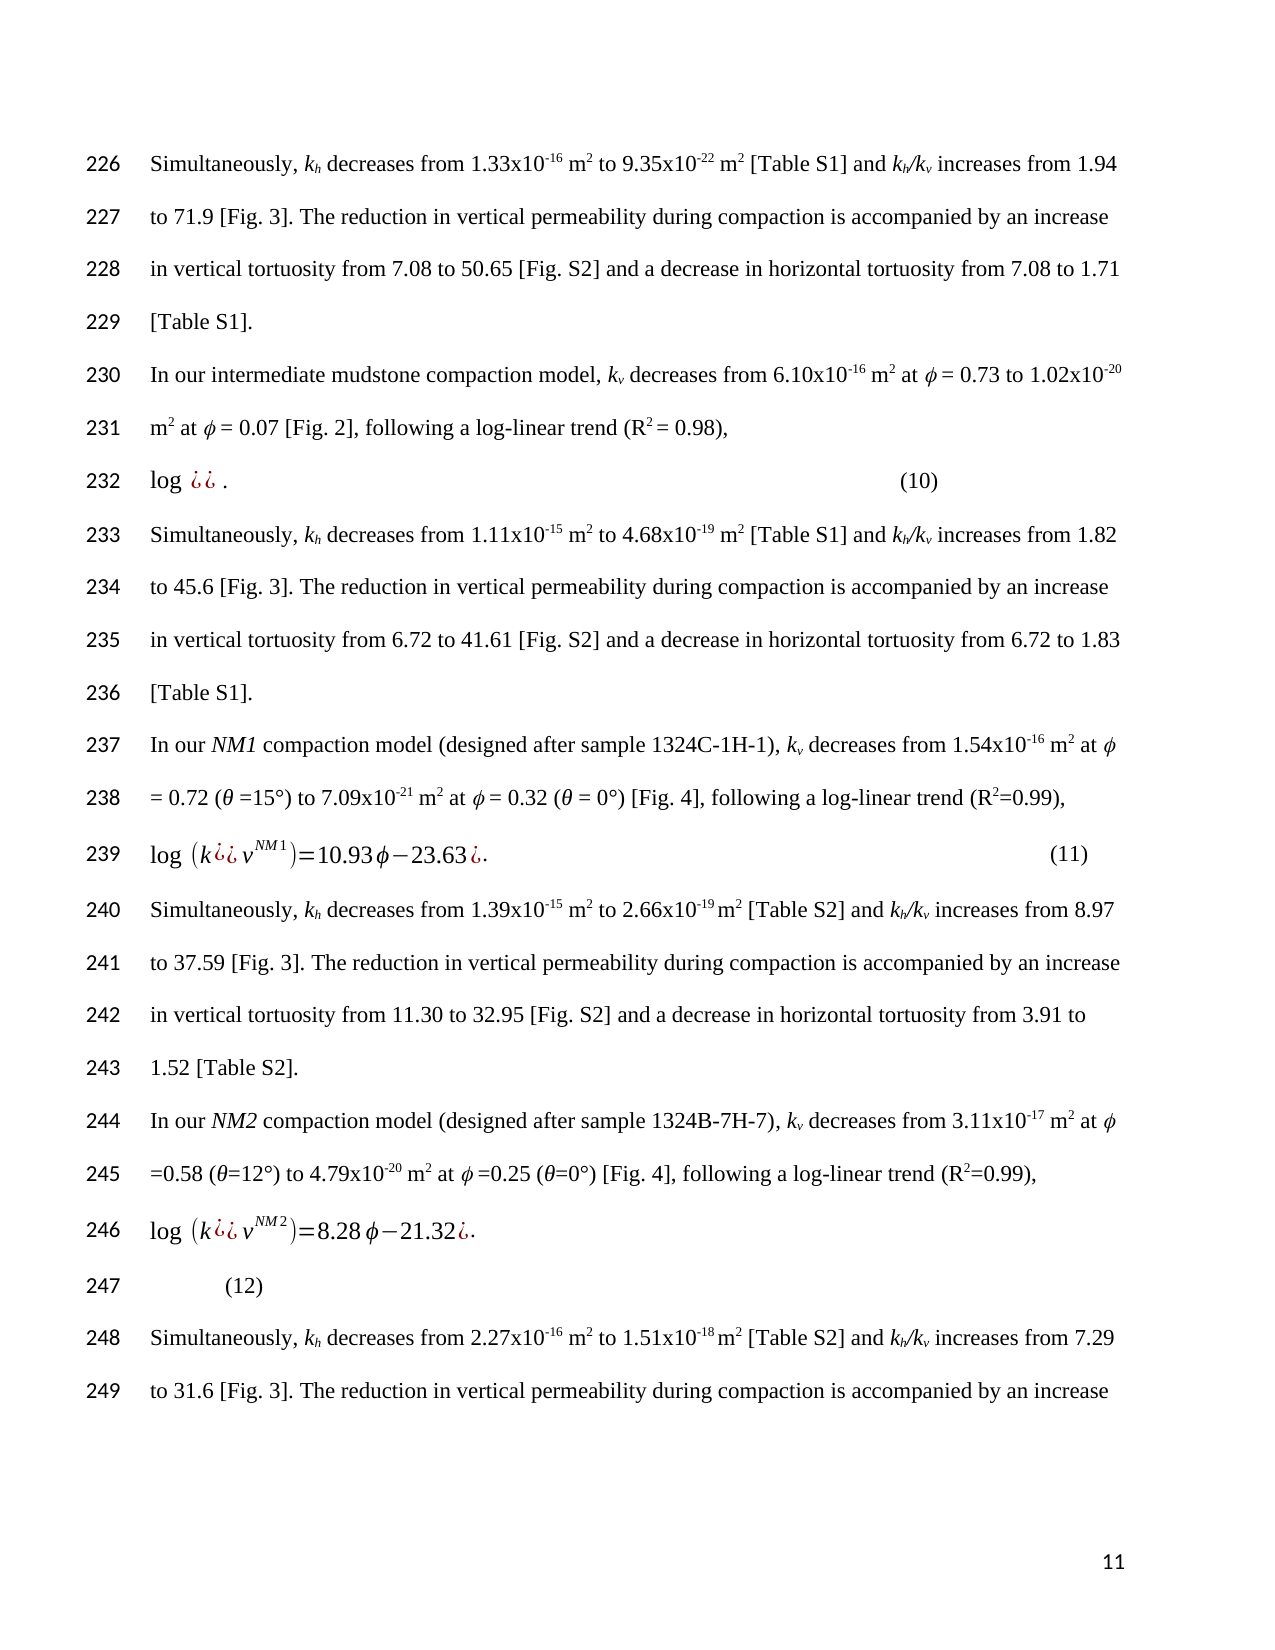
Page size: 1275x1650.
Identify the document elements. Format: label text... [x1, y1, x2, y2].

text Simultaneously, kh decreases from 1.33x10-16 m2 to 9.35x10-22 m2 [Table S1] and kh/kv increases from 1.94 to 71.9 [Fig. 3]. The reduction in vertical permeability during compaction is accompanied by an increase in vertical tortuosity from 7.08 to 50.65 [Fig. S2] and a decrease in horizontal tortuosity from 7.08 to 1.71 [Table S1]. [150, 150, 1125, 334]
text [150, 1324, 1125, 1403]
text In our NM2 compaction model (designed after sample 1324B-7H-7), kv decreases from 3.11x10-17 m2 at  =0.58 (θ=12°) to 4.79x10-20 m2 at  =0.25 (θ=0°) [Fig. 4], following a log-linear trend (R2=0.99), [150, 1107, 1125, 1186]
text Simultaneously, kh decreases from 1.39x10-15 m2 to 2.66x10-19 m2 [Table S2] and kh/kv increases from 8.97 to 37.59 [Fig. 3]. The reduction in vertical permeability during compaction is accompanied by an increase in vertical tortuosity from 11.30 to 32.95 [Fig. S2] and a decrease in horizontal tortuosity from 3.91 to 1.52 [Table S2]. [150, 896, 1125, 1081]
text . (12) [150, 1212, 1125, 1298]
text In our intermediate mudstone compaction model, kv decreases from 6.10x10-16 m2 at  = 0.73 to 1.02x10-20 m2 at  = 0.07 [Fig. 2], following a log-linear trend (R2 = 0.98), [150, 361, 1125, 440]
text . (11) [150, 837, 1125, 870]
text Simultaneously, kh decreases from 1.11x10-15 m2 to 4.68x10-19 m2 [Table S1] and kh/kv increases from 1.82 to 45.6 [Fig. 3]. The reduction in vertical permeability during compaction is accompanied by an increase in vertical tortuosity from 6.72 to 41.61 [Fig. S2] and a decrease in horizontal tortuosity from 6.72 to 1.83 [Table S1]. [150, 521, 1125, 705]
text . (10) [150, 466, 1125, 494]
text In our NM1 compaction model (designed after sample 1324C-1H-1), kv decreases from 1.54x10-16 m2 at  = 0.72 (θ =15°) to 7.09x10-21 m2 at  = 0.32 (θ = 0°) [Fig. 4], following a log-linear trend (R2=0.99), [150, 731, 1125, 811]
